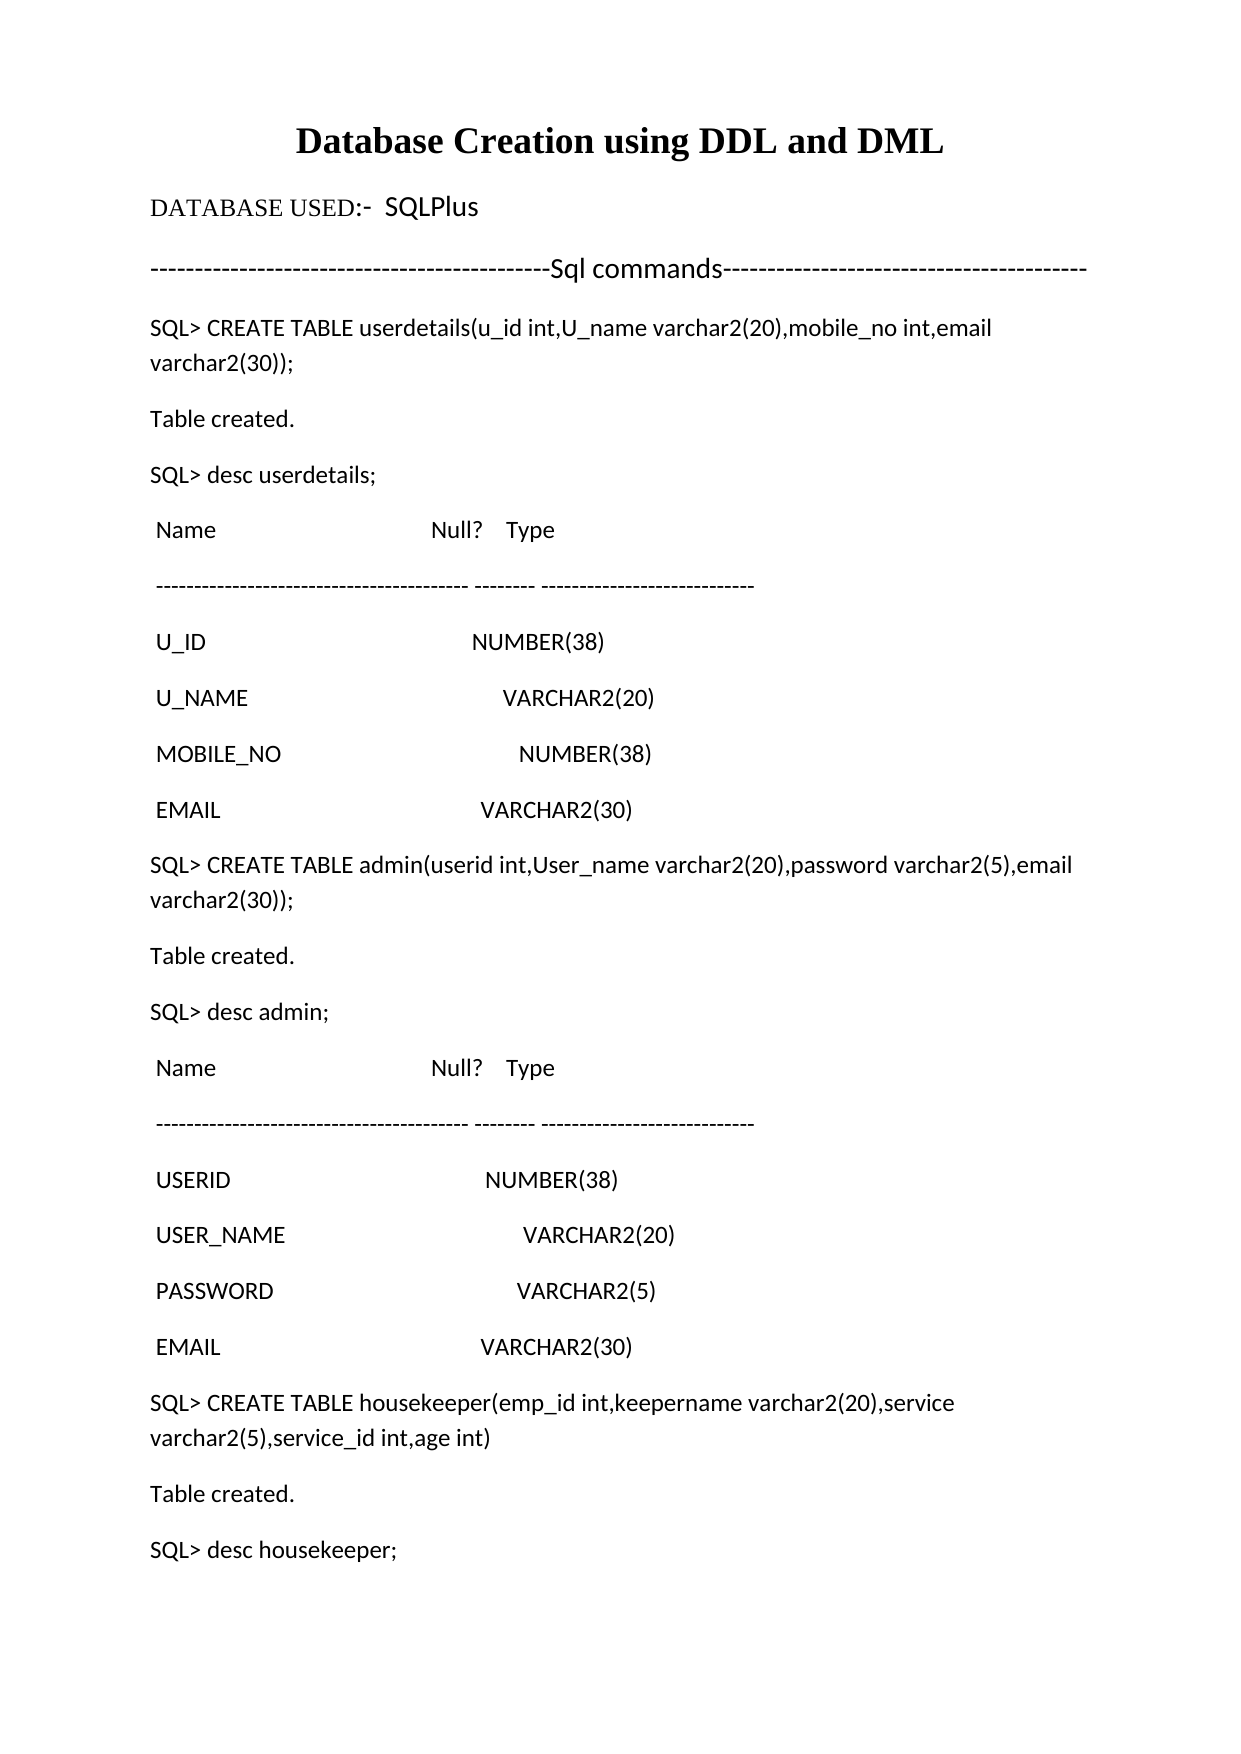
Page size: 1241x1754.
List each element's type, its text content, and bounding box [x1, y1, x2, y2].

text U_ID NUMBER(38) [150, 626, 1124, 657]
text EMAIL VARCHAR2(30) [150, 794, 1124, 824]
text USERID NUMBER(38) [150, 1164, 1124, 1194]
text PASSWORD VARCHAR2(5) [150, 1275, 1124, 1306]
text SQL> CREATE TABLE housekeeper(emp_id int,keepername varchar2(20),service varchar2(5),service_id int,age int) [150, 1387, 1124, 1453]
text Database Creation using DDL and DML [150, 118, 1090, 161]
text SQL> desc userdetails; [150, 459, 1124, 489]
text Table created. [150, 1478, 1124, 1508]
text USER_NAME VARCHAR2(20) [150, 1219, 1124, 1250]
text DATABASE USED:- SQLPlus [150, 188, 1090, 224]
text SQL> CREATE TABLE admin(userid int,User_name varchar2(20),password varchar2(5),email varchar2(30)); [150, 849, 1124, 915]
text Table created. [150, 940, 1124, 971]
text SQL> CREATE TABLE userdetails(u_id int,U_name varchar2(20),mobile_no int,email varchar2(30)); [150, 312, 1124, 378]
text EMAIL VARCHAR2(30) [150, 1331, 1124, 1362]
text SQL> desc admin; [150, 996, 1124, 1027]
text SQL> desc housekeeper; [150, 1534, 1124, 1564]
text MOBILE_NO NUMBER(38) [150, 738, 1124, 768]
text Name Null? Type [150, 1052, 1124, 1083]
text U_NAME VARCHAR2(20) [150, 682, 1124, 713]
text Name Null? Type [150, 514, 1124, 545]
text ----------------------------------------- -------- ---------------------------- [150, 1108, 1124, 1138]
text ---------------------------------------------Sql commands----------------------------------------- [150, 250, 1090, 286]
text Table created. [150, 403, 1124, 433]
text ----------------------------------------- -------- ---------------------------- [150, 570, 1124, 601]
